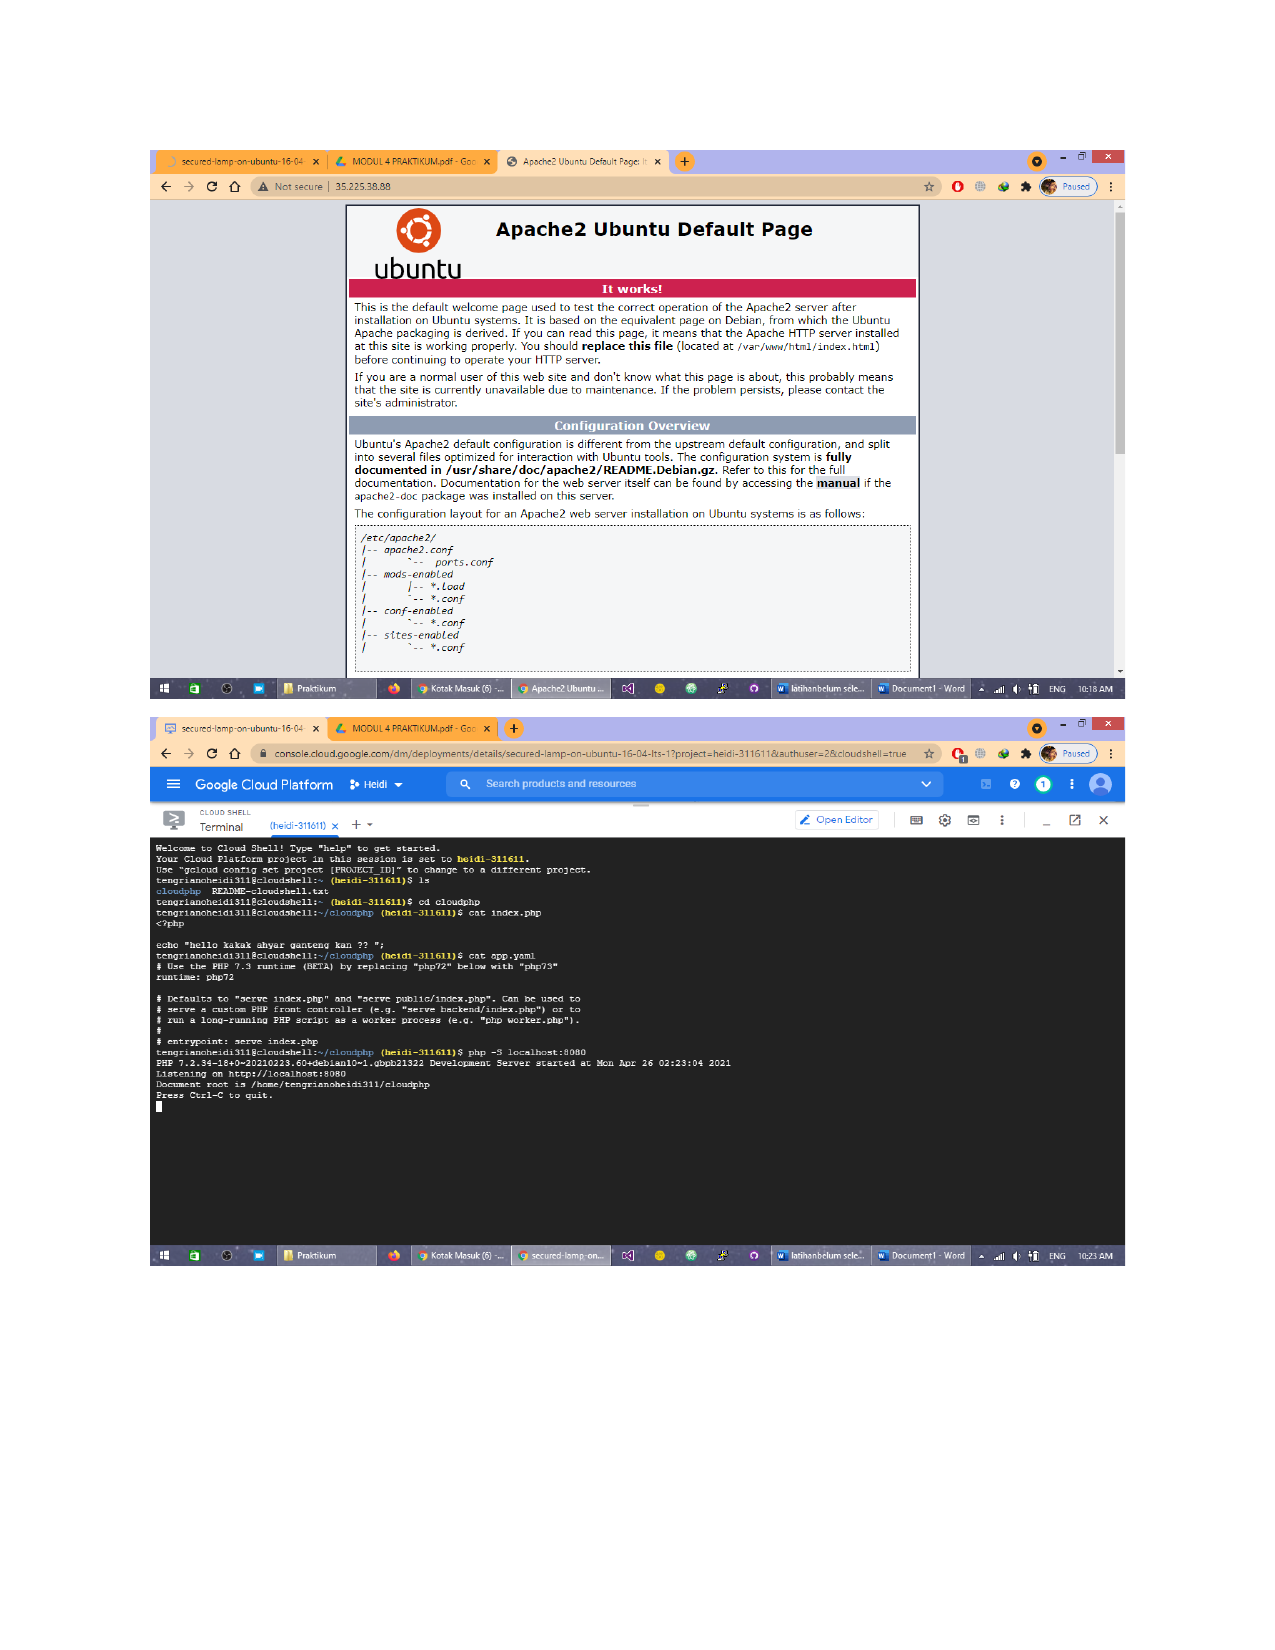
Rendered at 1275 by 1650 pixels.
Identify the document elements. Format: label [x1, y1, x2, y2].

picture [150, 150, 1125, 699]
picture [150, 717, 1125, 1266]
